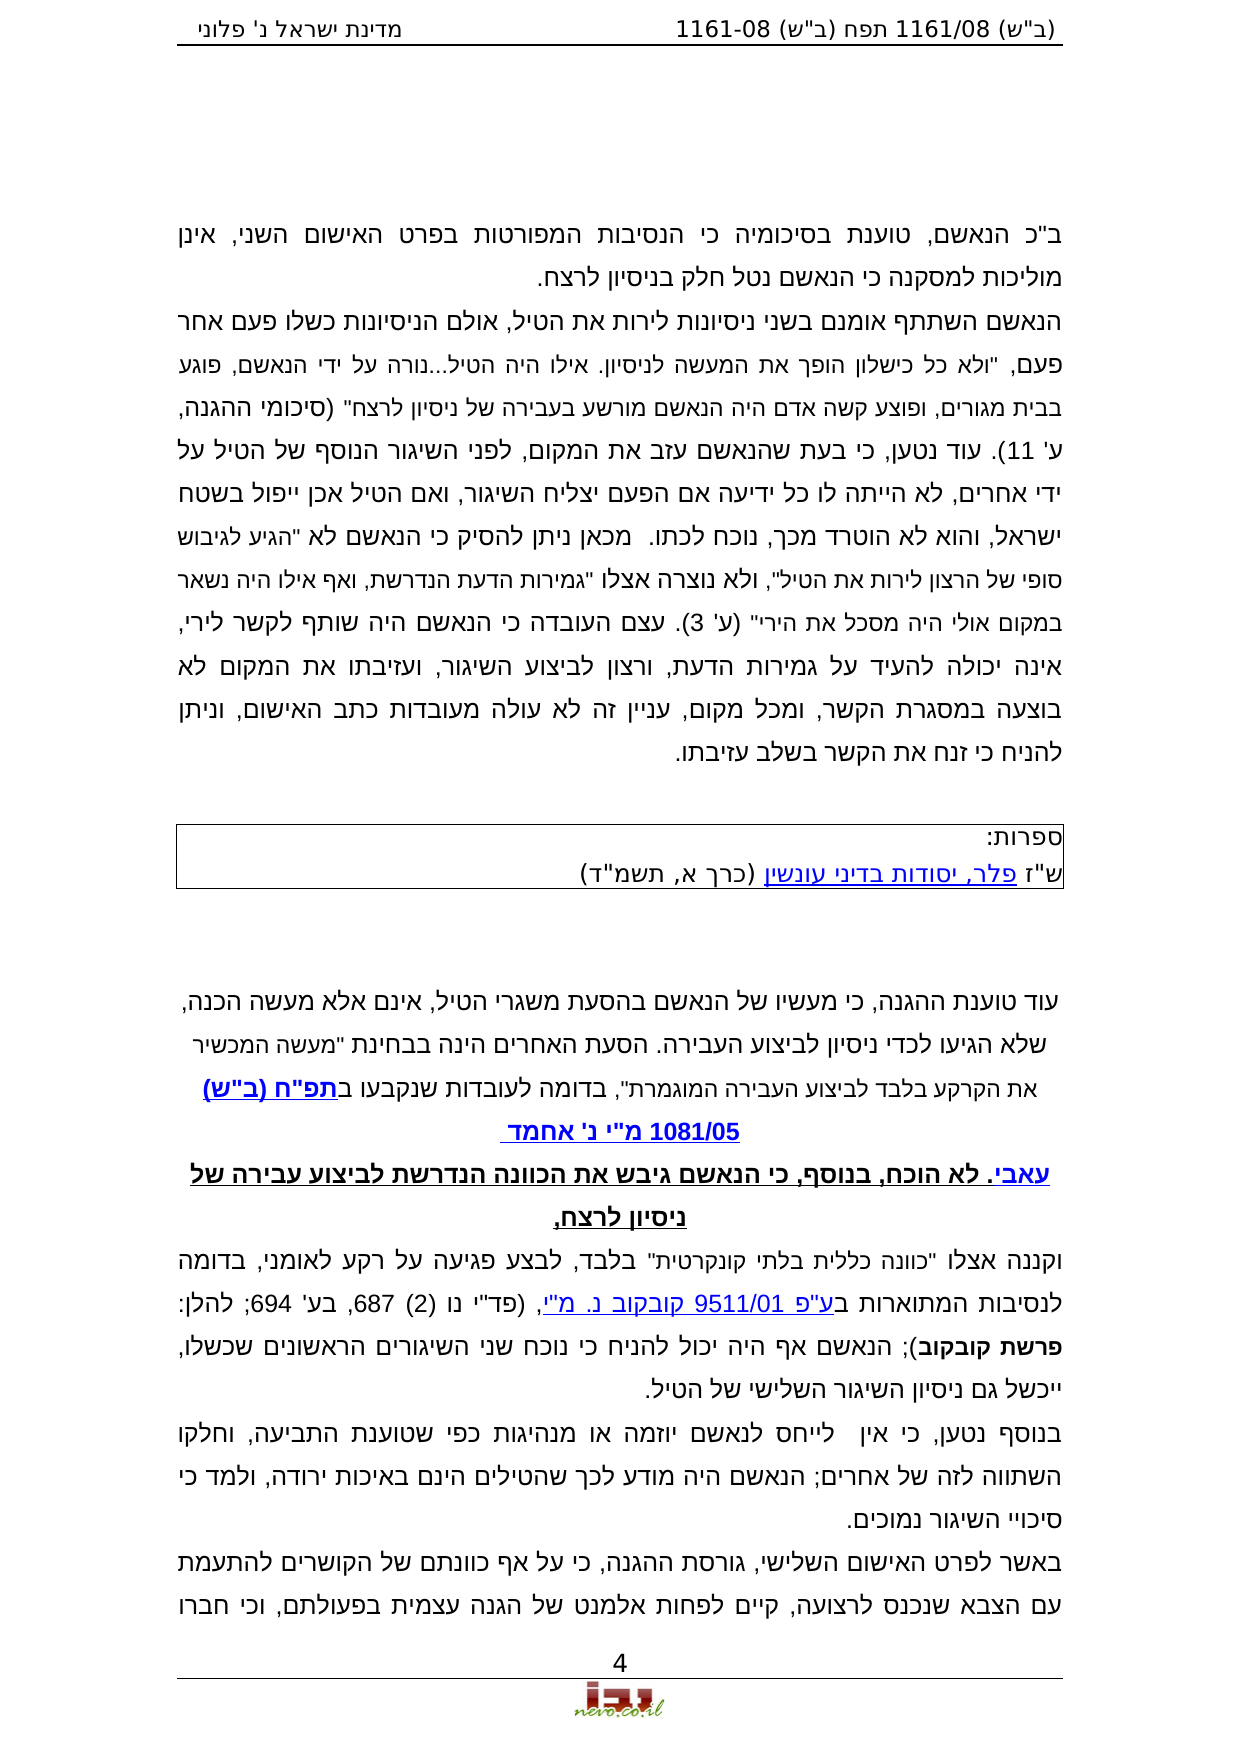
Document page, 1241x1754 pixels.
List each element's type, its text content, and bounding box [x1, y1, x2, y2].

text ש"ז פלר, יסודות בדיני עונשין (כרך א, תשמ"ד) [177, 862, 1063, 888]
text הנאשם השתתף אומנם בשני ניסיונות לירות את הטיל, אולם הניסיונות כשלו פעם אחר פעם, "ולא כל כישלון הופך את המעשה לניסיון. אילו היה הטיל...נורה על ידי הנאשם, פוגע בבית מגורים, ופוצע קשה אדם היה הנאשם מורשע בעבירה של ניסיון לרצח" (סיכומי ההגנה, ע' 11). עוד נטען, כי בעת שהנאשם עזב את המקום, לפני השיגור הנוסף של הטיל על ידי אחרים, לא הייתה לו כל ידיעה אם הפעם יצליח השיגור, ואם הטיל אכן ייפול בשטח ישראל, והוא לא הוטרד מכך, נוכח לכתו. מכאן ניתן להסיק כי הנאשם לא "הגיע לגיבוש סופי של הרצון לירות את הטיל", ולא נוצרה אצלו "גמירות הדעת הנדרשת, ואף אילו היה נשאר במקום אולי היה מסכל את הירי" (ע' 3). עצם העובדה כי הנאשם היה שותף לקשר לירי, אינה יכולה להעיד על גמירות הדעת, ורצון לביצוע השיגור, ועזיבתו את המקום לא בוצעה במסגרת הקשר, ומכל מקום, עניין זה לא עולה מעובדות כתב האישום, וניתן להניח כי זנח את הקשר בשלב עזיבתו. [177, 307, 1063, 767]
text עאבי. לא הוכח, בנוסף, כי הנאשם גיבש את הכוונה הנדרשת לביצוע עבירה של ניסיון לרצח, [177, 1160, 1063, 1232]
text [177, 1548, 1063, 1620]
text ספרות: [177, 825, 1063, 850]
text וקננה אצלו "כוונה כללית בלתי קונקרטית" בלבד, לבצע פגיעה על רקע לאומני, בדומה לנסיבות המתוארות בע"פ 9511/01 קובקוב נ. מ"י, (פד"י נו (2) 687, בע' 694; להלן: פרשת קובקוב); הנאשם אף היה יכול להניח כי נוכח שני השיגורים הראשונים שכשלו, ייכשל גם ניסיון השיגור השלישי של הטיל. [177, 1246, 1063, 1404]
text ב"כ הנאשם, טוענת בסיכומיה כי הנסיבות המפורטות בפרט האישום השני, אינן מוליכות למסקנה כי הנאשם נטל חלק בניסיון לרצח. [177, 220, 1063, 292]
text בנוסף נטען, כי אין לייחס לנאשם יוזמה או מנהיגות כפי שטוענת התביעה, וחלקו השתווה לזה של אחרים; הנאשם היה מודע לכך שהטילים הינם באיכות ירודה, ולמד כי סיכויי השיגור נמוכים. [177, 1419, 1063, 1534]
text עוד טוענת ההגנה, כי מעשיו של הנאשם בהסעת משגרי הטיל, אינם אלא מעשה הכנה, שלא הגיעו לכדי ניסיון לביצוע העבירה. הסעת האחרים הינה בבחינת "מעשה המכשיר את הקרקע בלבד לביצוע העבירה המוגמרת", בדומה לעובדות שנקבעו בתפ"ח (ב"ש) 1081/05 מ"י נ' אחמד [177, 987, 1063, 1146]
picture [574, 1681, 666, 1718]
